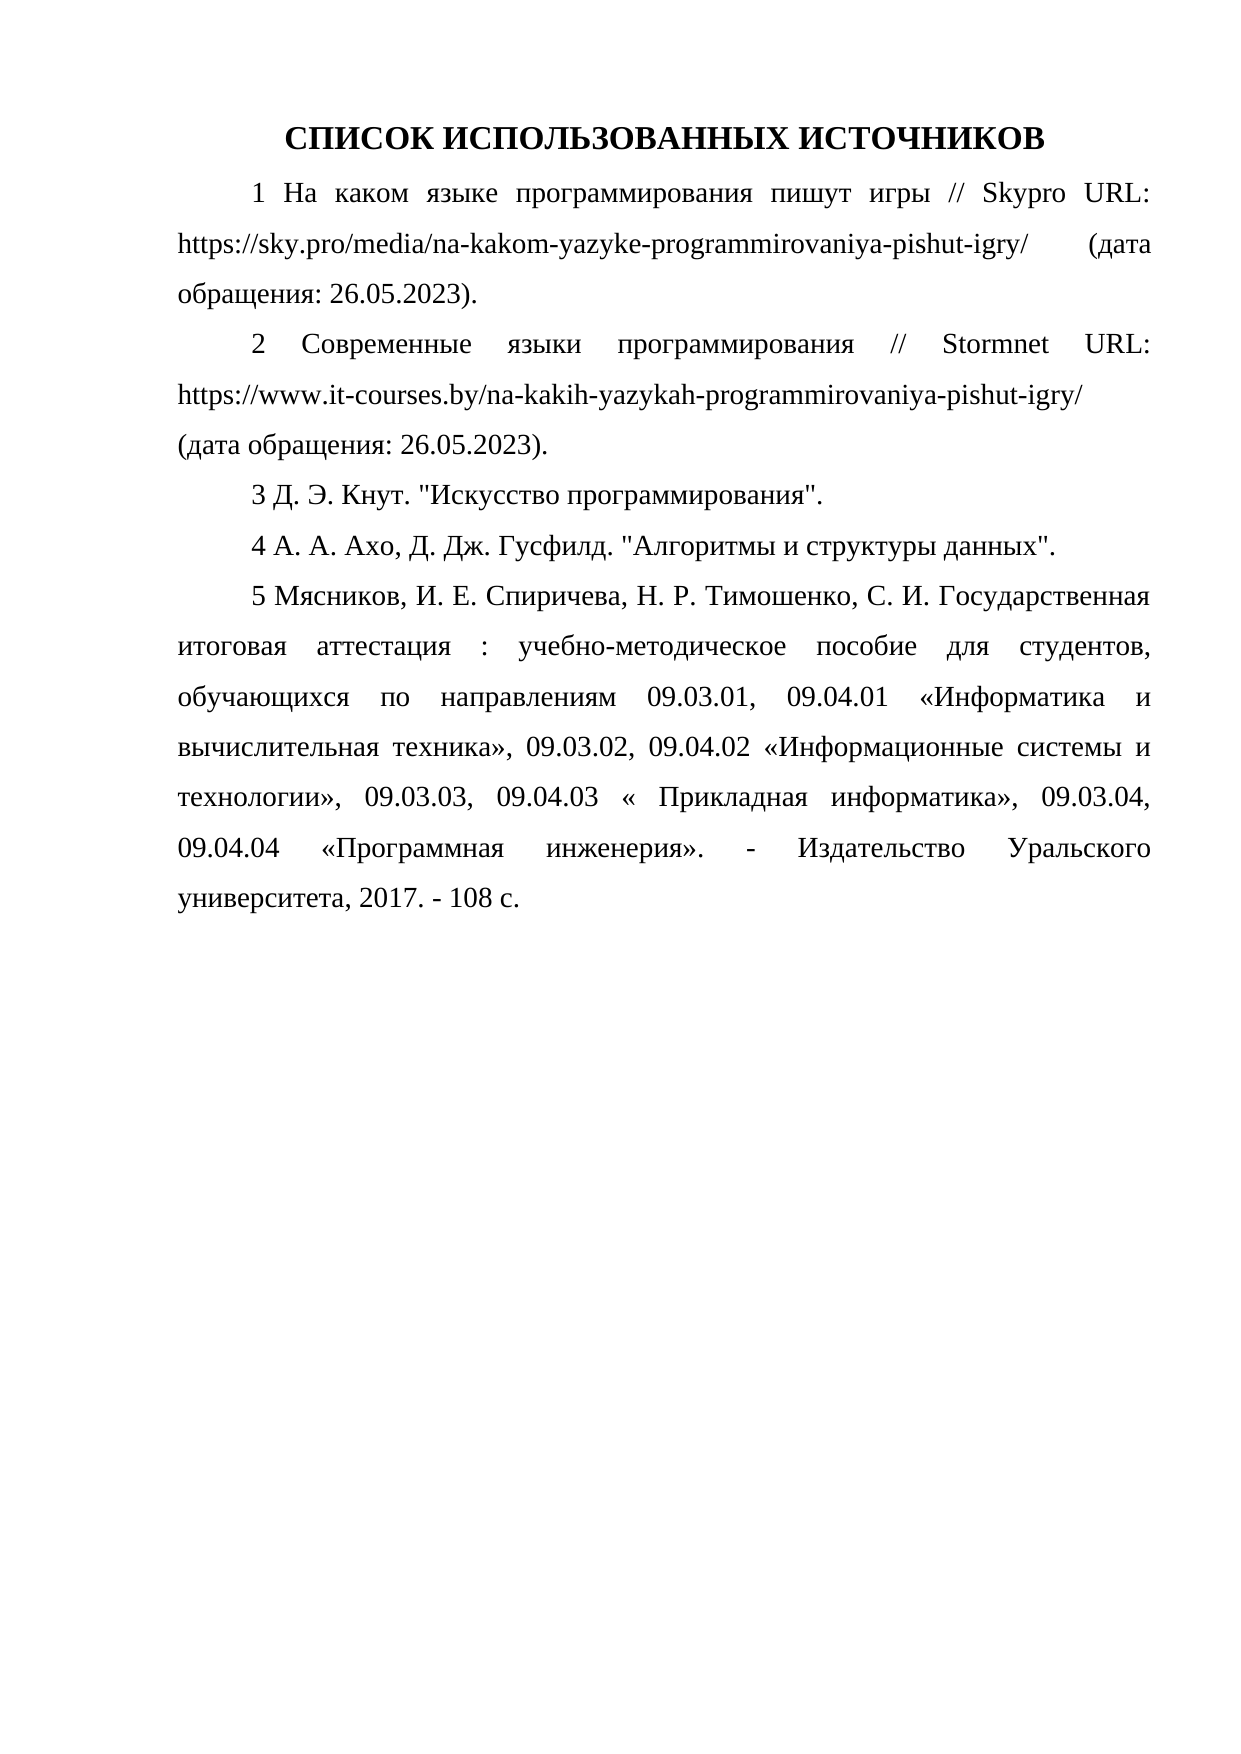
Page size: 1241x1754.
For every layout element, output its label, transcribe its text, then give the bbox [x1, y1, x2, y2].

text СПИСОК ИСПОЛЬЗОВАННЫХ ИСТОЧНИКОВ [177, 118, 1152, 156]
text 4 А. А. Ахо, Д. Дж. Гусфилд. "Алгоритмы и структуры данных". [177, 528, 1152, 561]
text 5 Мясников, И. Е. Спиричева, Н. Р. Тимошенко, С. И. Государственная итоговая аттестация : учебно-методическое пособие для студентов, обучающихся по направлениям 09.03.01, 09.04.01 «Информатика и вычислительная техника», 09.03.02, 09.04.02 «Информационные системы и технологии», 09.03.03, 09.04.03 « Прикладная информатика», 09.03.04, 09.04.04 «Программная инженерия». - Издательство Уральского университета, 2017. - 108 с. [177, 578, 1152, 913]
text 1 На каком языке программирования пишут игры // Skypro URL: https://sky.pro/media/na-kakom-yazyke-programmirovaniya-pishut-igry/ (дата обращения: 26.05.2023). [177, 176, 1152, 310]
text 2 Современные языки программирования // Stormnet URL: https://www.it-courses.by/na-kakih-yazykah-programmirovaniya-pishut-igry/ (дата обращения: 26.05.2023). [177, 327, 1152, 461]
text 3 Д. Э. Кнут. "Искусство программирования". [177, 477, 1152, 511]
